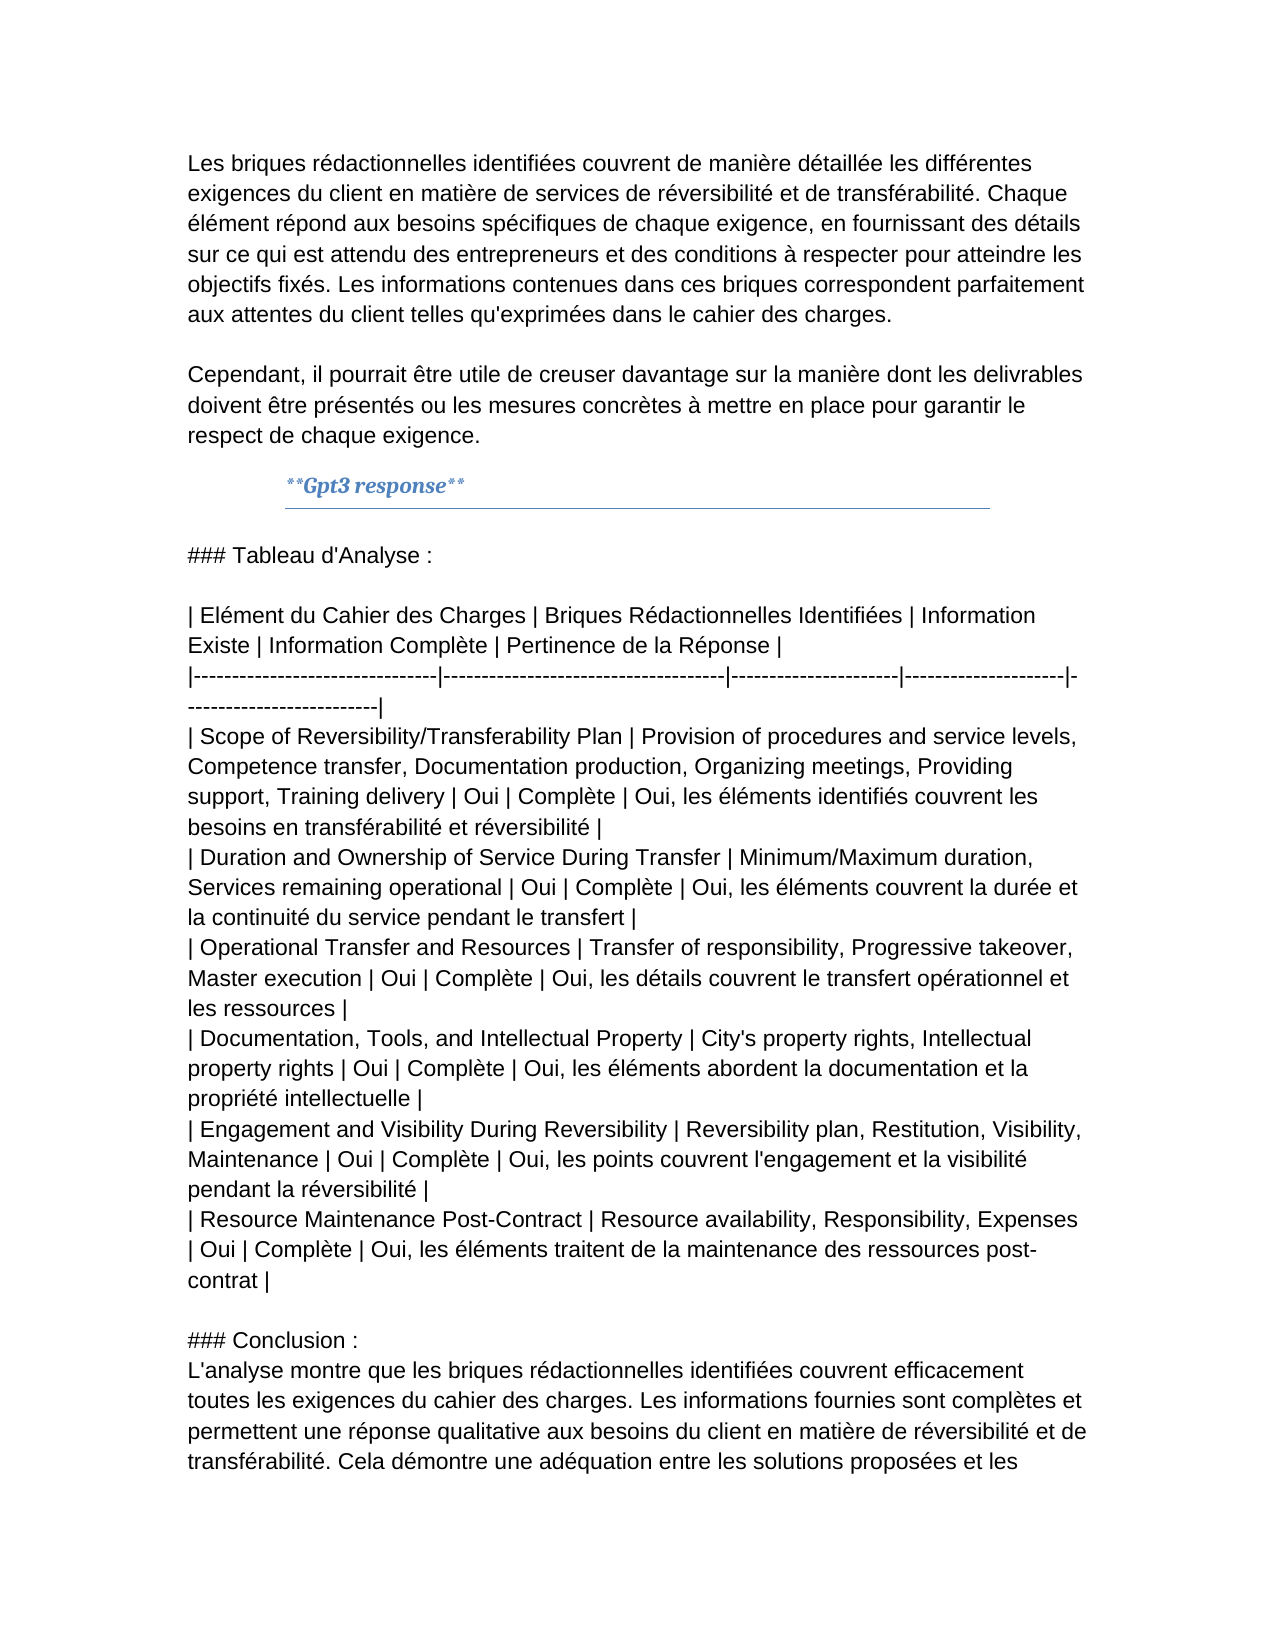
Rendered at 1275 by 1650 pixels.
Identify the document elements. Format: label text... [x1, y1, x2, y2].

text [187, 542, 1087, 1474]
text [187, 150, 1087, 448]
text **Gpt3 response** [285, 473, 990, 508]
